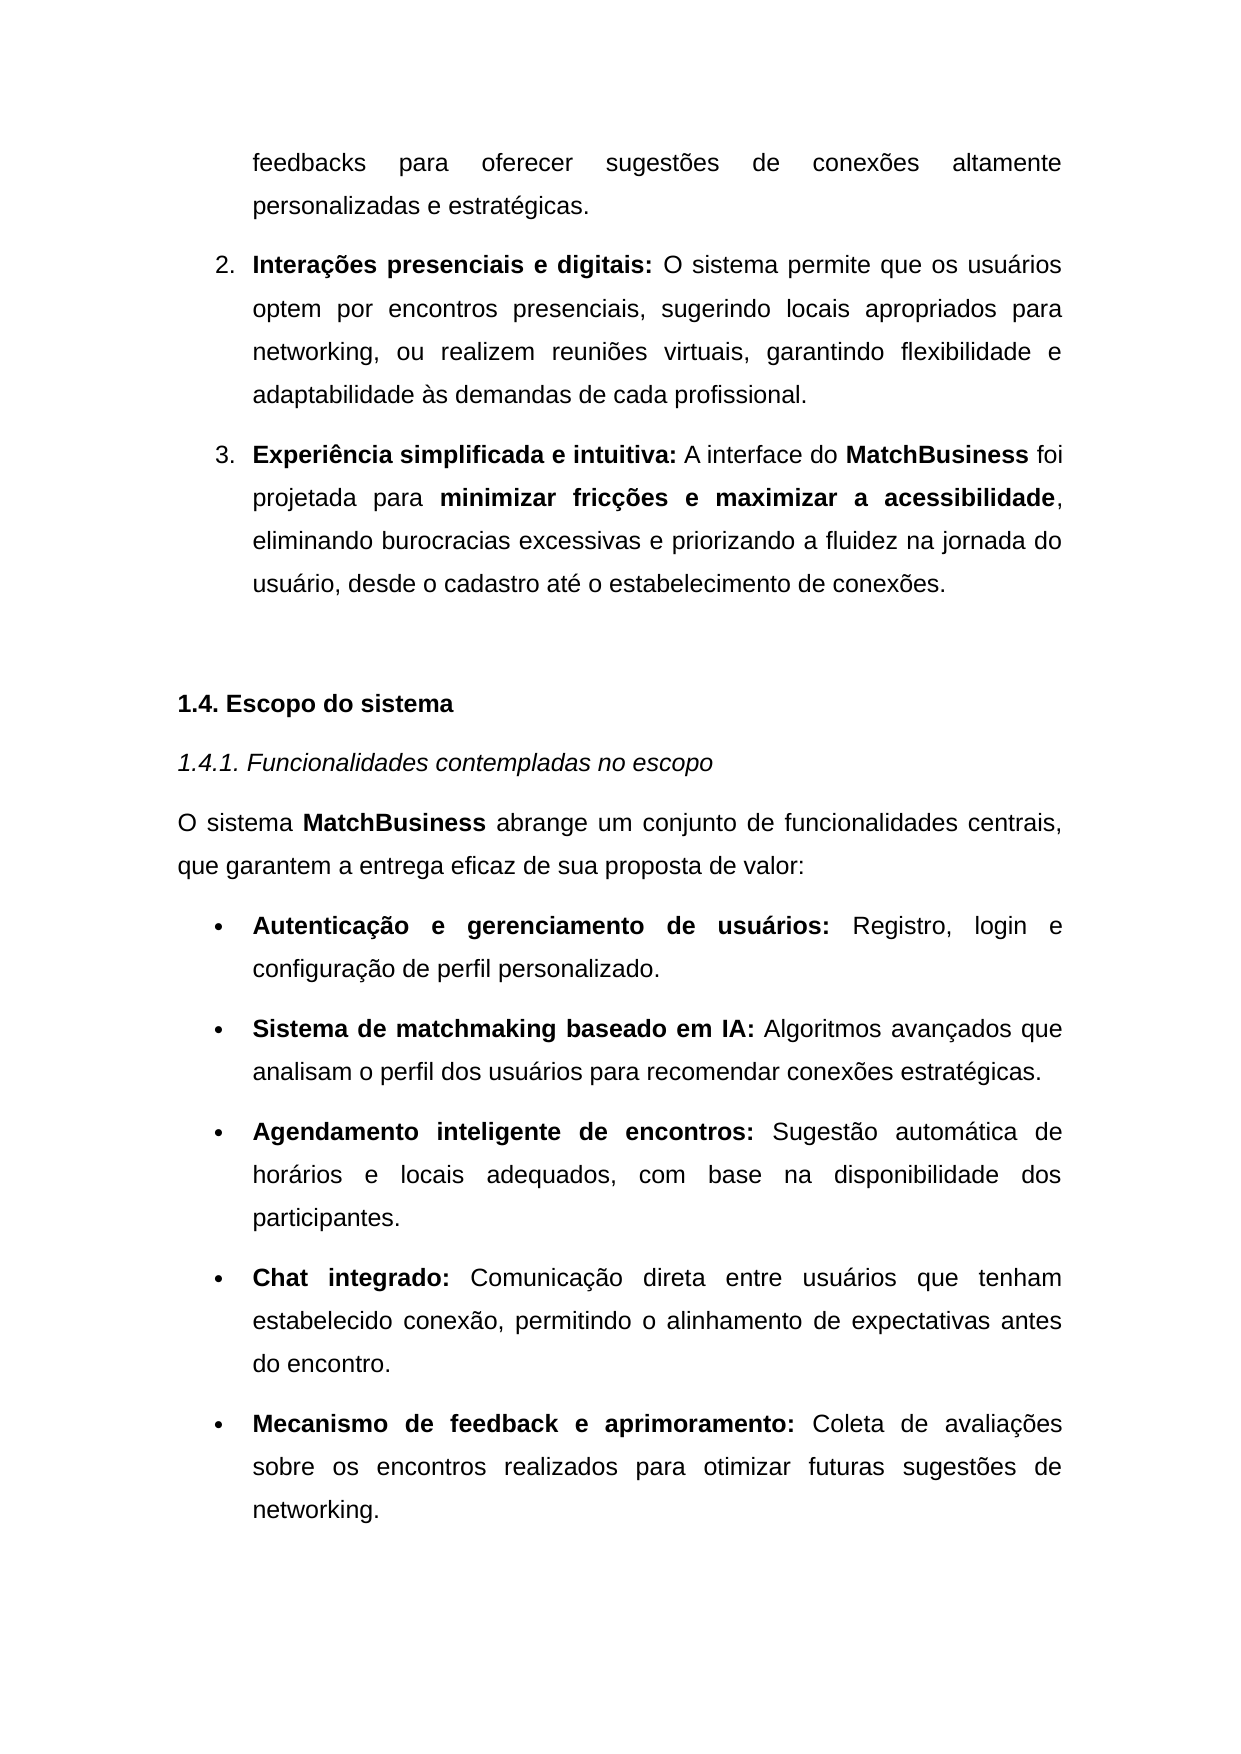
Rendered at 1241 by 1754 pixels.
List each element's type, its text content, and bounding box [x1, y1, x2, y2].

list Experiência simplificada e intuitiva: A interface do MatchBusiness foi projetada para minimizar fricções e maximizar a acessibilidade, eliminando burocracias excessivas e priorizando a fluidez na jornada do usuário, desde o cadastro até o estabelecimento de conexões. [215, 440, 1063, 598]
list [215, 148, 1063, 219]
text O sistema MatchBusiness abrange um conjunto de funcionalidades centrais, que garantem a entrega eficaz de sua proposta de valor: [177, 808, 1063, 880]
list Autenticação e gerenciamento de usuários: Registro, login e configuração de perfil personalizado. [215, 911, 1063, 983]
list Sistema de matchmaking baseado em IA: Algoritmos avançados que analisam o perfil dos usuários para recomendar conexões estratégicas. [215, 1014, 1063, 1086]
list Chat integrado: Comunicação direta entre usuários que tenham estabelecido conexão, permitindo o alinhamento de expectativas antes do encontro. [215, 1263, 1063, 1378]
list Mecanismo de feedback e aprimoramento: Coleta de avaliações sobre os encontros realizados para otimizar futuras sugestões de networking. [215, 1409, 1063, 1524]
list Interações presenciais e digitais: O sistema permite que os usuários optem por encontros presenciais, sugerindo locais apropriados para networking, ou realizem reuniões virtuais, garantindo flexibilidade e adaptabilidade às demandas de cada profissional. [215, 251, 1063, 409]
text 1.4. Escopo do sistema [177, 689, 1063, 717]
list Agendamento inteligente de encontros: Sugestão automática de horários e locais adequados, com base na disponibilidade dos participantes. [215, 1117, 1063, 1232]
text 1.4.1. Funcionalidades contempladas no escopo [177, 748, 1063, 777]
